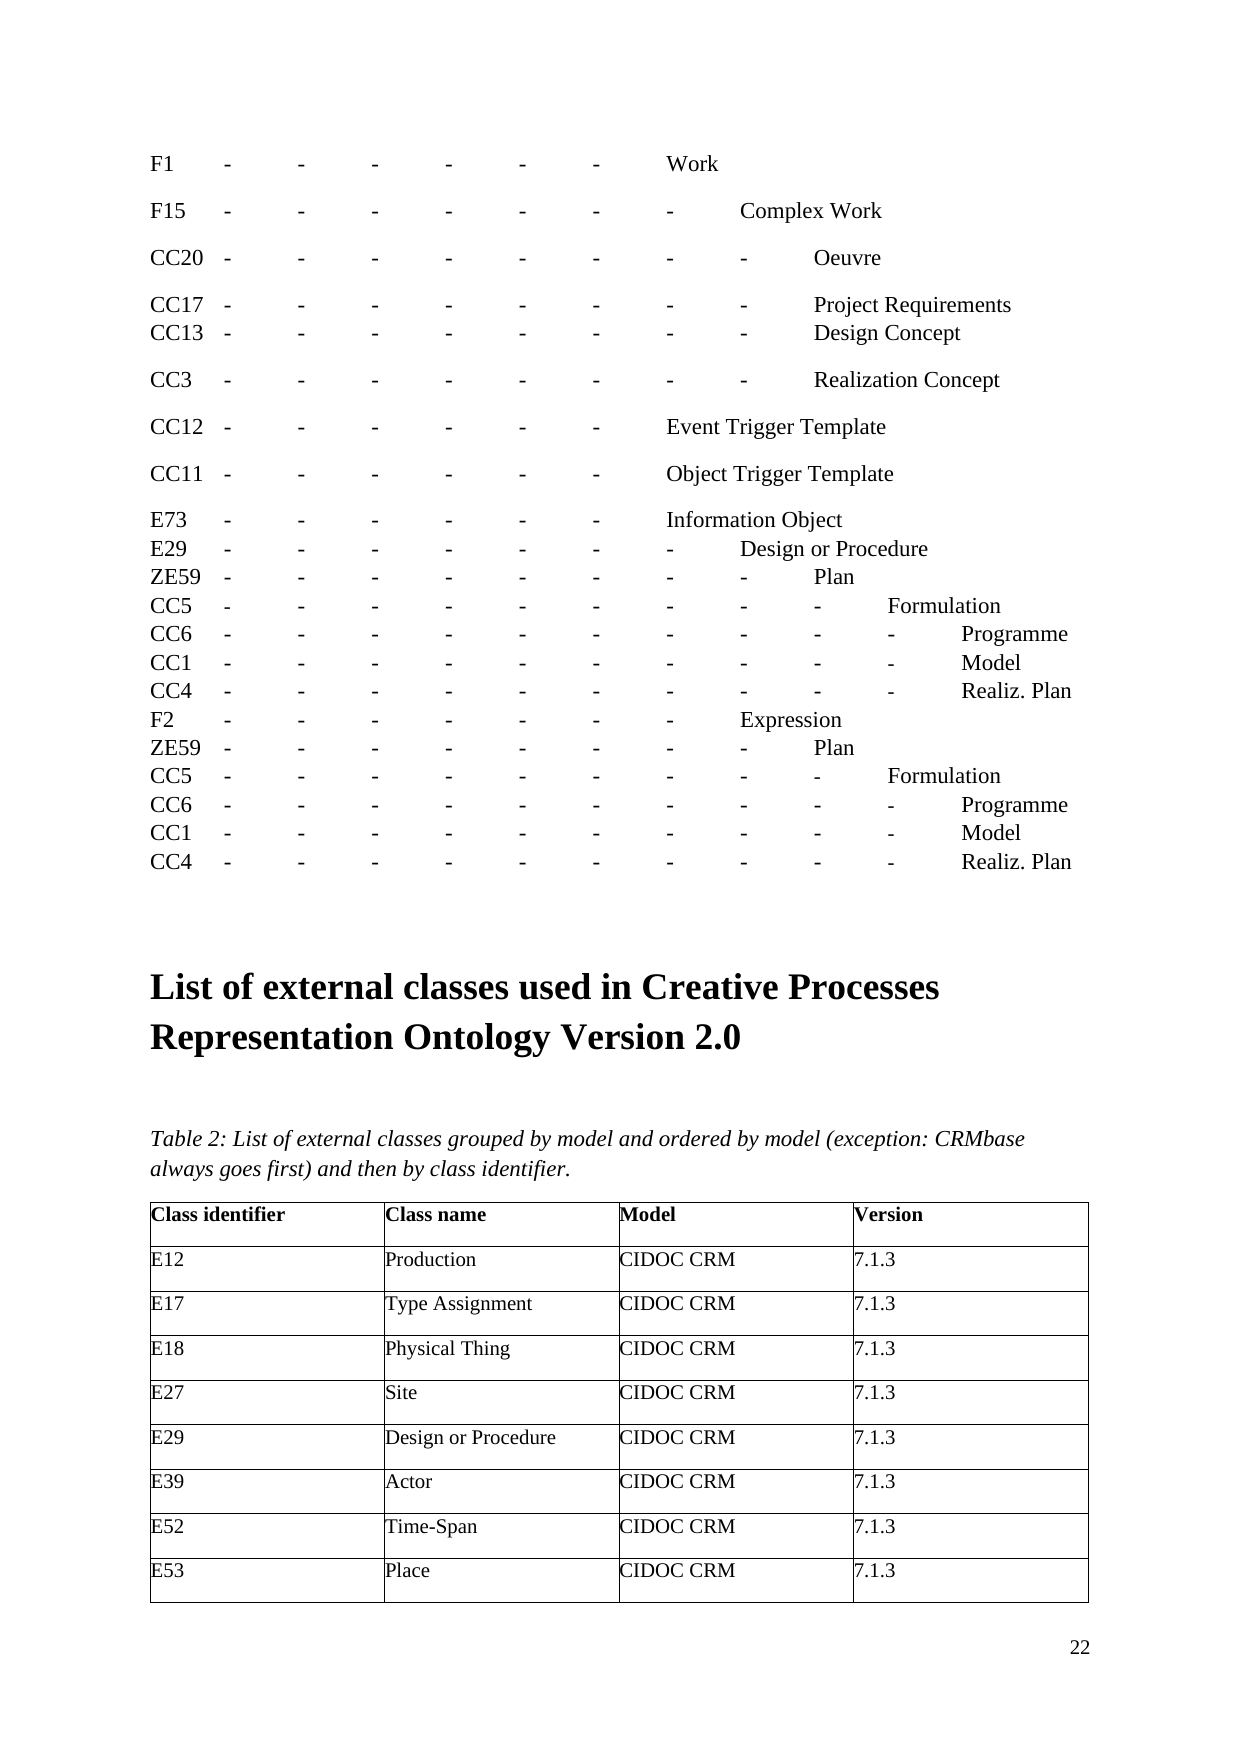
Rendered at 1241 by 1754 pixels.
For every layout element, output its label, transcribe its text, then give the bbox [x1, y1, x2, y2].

text CC6 - - - - - - - - - - Programme [150, 791, 1090, 817]
text CC13 - - - - - - - - Design Concept [150, 319, 1090, 345]
table_cell 7.1.3 [854, 1381, 1088, 1424]
table_cell E17 [151, 1292, 384, 1335]
table_cell E27 [151, 1381, 384, 1424]
table_cell Site [385, 1381, 619, 1424]
text ZE59 - - - - - - - - Plan [150, 734, 1090, 760]
text CC12 - - - - - - Event Trigger Template [150, 413, 1090, 439]
table_cell Time-Span [385, 1514, 619, 1558]
table_cell CIDOC CRM [620, 1514, 853, 1558]
text F1 - - - - - - Work [150, 150, 1090, 176]
table_header Class name [385, 1203, 619, 1246]
table_cell 7.1.3 [854, 1292, 1088, 1335]
table_header Model [620, 1203, 853, 1246]
table_cell 7.1.3 [854, 1559, 1088, 1602]
text CC4 - - - - - - - - - - Realiz. Plan [150, 677, 1090, 703]
text E29 - - - - - - - Design or Procedure [150, 535, 1090, 561]
text CC1 - - - - - - - - - - Model [150, 819, 1090, 846]
table_cell 7.1.3 [854, 1470, 1088, 1513]
table_cell CIDOC CRM [620, 1425, 853, 1469]
table_cell CIDOC CRM [620, 1336, 853, 1380]
table_cell Production [385, 1247, 619, 1291]
text CC20 - - - - - - - - Oeuvre [150, 244, 1090, 270]
table_cell Physical Thing [385, 1336, 619, 1380]
subtitle List of external classes used in Creative Processes Representation Ontology Version 2.0 [150, 965, 1090, 1057]
table_cell 7.1.3 [854, 1336, 1088, 1380]
text CC5 - - - - - - - - - Formulation [150, 592, 1090, 618]
table_cell Type Assignment [385, 1292, 619, 1335]
table_cell E39 [151, 1470, 384, 1513]
table_cell E29 [151, 1425, 384, 1469]
table_cell E53 [151, 1559, 384, 1602]
text CC1 - - - - - - - - - - Model [150, 649, 1090, 675]
table_header Version [854, 1203, 1088, 1246]
table_cell 7.1.3 [854, 1425, 1088, 1469]
table_cell CIDOC CRM [620, 1559, 853, 1602]
table_cell Design or Procedure [385, 1425, 619, 1469]
text F15 - - - - - - - Complex Work [150, 197, 1090, 223]
table_cell E52 [151, 1514, 384, 1558]
text Table 2: List of external classes grouped by model and ordered by model (exception: CRMbase always goes first) and then by class identifier. [150, 1125, 1090, 1181]
text CC5 - - - - - - - - - Formulation [150, 762, 1090, 789]
table_cell CIDOC CRM [620, 1292, 853, 1335]
table_cell 7.1.3 [854, 1514, 1088, 1558]
table_cell Place [385, 1559, 619, 1602]
table_cell CIDOC CRM [620, 1470, 853, 1513]
table_header Class identifier [151, 1203, 384, 1246]
text CC6 - - - - - - - - - - Programme [150, 620, 1090, 647]
table_cell CIDOC CRM [620, 1381, 853, 1424]
text CC3 - - - - - - - - Realization Concept [150, 366, 1090, 392]
text CC4 - - - - - - - - - - Realiz. Plan [150, 848, 1090, 874]
text CC17 - - - - - - - - Project Requirements [150, 291, 1090, 317]
table_cell E12 [151, 1247, 384, 1291]
text F2 - - - - - - - Expression [150, 706, 1090, 732]
table_cell E18 [151, 1336, 384, 1380]
table_cell CIDOC CRM [620, 1247, 853, 1291]
table_cell Actor [385, 1470, 619, 1513]
text CC11 - - - - - - Object Trigger Template [150, 460, 1090, 486]
text ZE59 - - - - - - - - Plan [150, 563, 1090, 590]
table_cell 7.1.3 [854, 1247, 1088, 1291]
text E73 - - - - - - Information Object [150, 507, 1090, 533]
